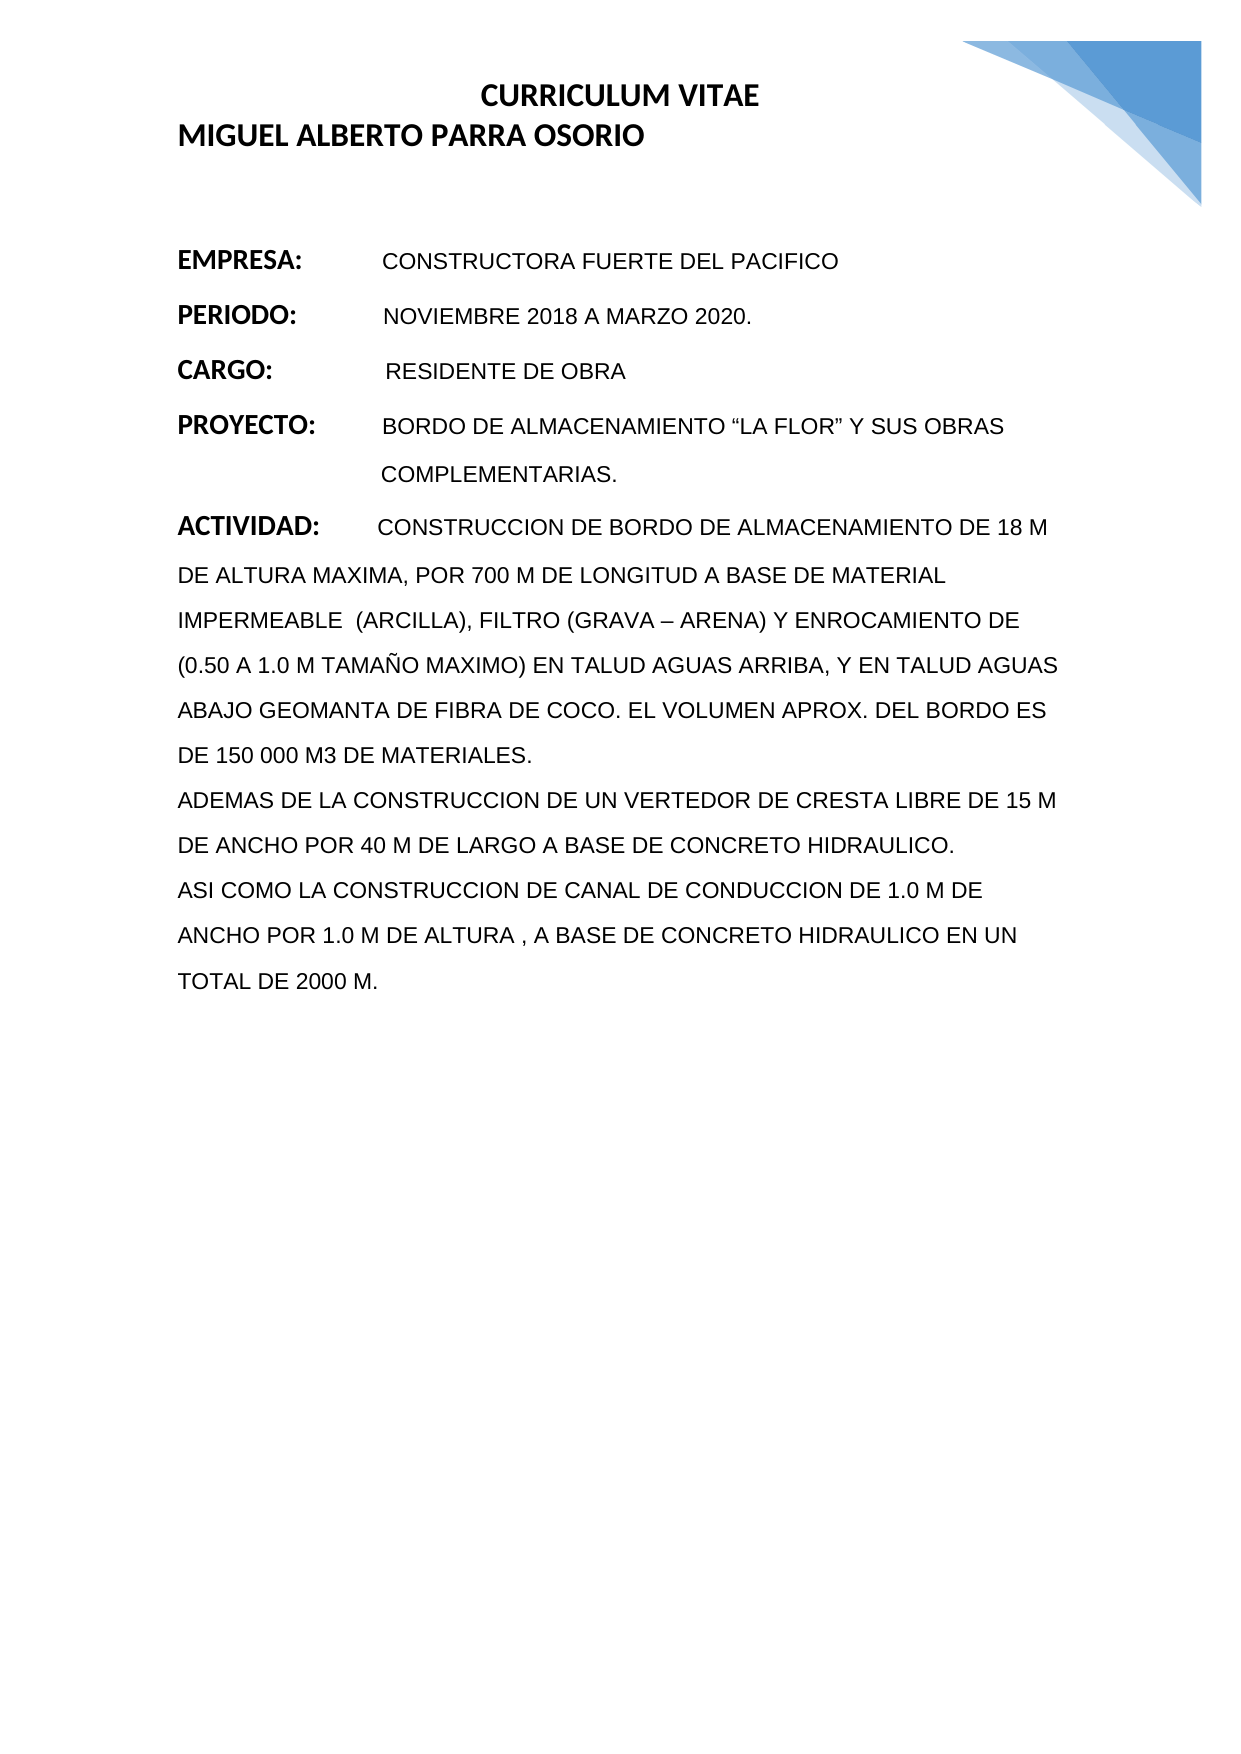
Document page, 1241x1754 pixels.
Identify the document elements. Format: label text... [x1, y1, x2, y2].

text DE ALTURA MAXIMA, POR 700 M DE LONGITUD A BASE DE MATERIAL [177, 562, 1063, 588]
text EMPRESA: CONSTRUCTORA FUERTE DEL PACIFICO [177, 241, 1063, 277]
text ASI COMO LA CONSTRUCCION DE CANAL DE CONDUCCION DE 1.0 M DE [177, 877, 1063, 904]
text TOTAL DE 2000 M. [177, 968, 1063, 994]
text PERIODO: NOVIEMBRE 2018 A MARZO 2020. [177, 296, 1063, 332]
picture [962, 41, 1202, 207]
text DE ANCHO POR 40 M DE LARGO A BASE DE CONCRETO HIDRAULICO. [177, 832, 1063, 859]
text IMPERMEABLE (ARCILLA), FILTRO (GRAVA – ARENA) Y ENROCAMIENTO DE [177, 607, 1063, 633]
text CARGO: RESIDENTE DE OBRA [177, 351, 1063, 387]
text COMPLEMENTARIAS. [177, 461, 1063, 488]
text (0.50 A 1.0 M TAMAÑO MAXIMO) EN TALUD AGUAS ARRIBA, Y EN TALUD AGUAS [177, 652, 1063, 678]
text ABAJO GEOMANTA DE FIBRA DE COCO. EL VOLUMEN APROX. DEL BORDO ES [177, 697, 1063, 723]
text DE 150 000 M3 DE MATERIALES. [177, 742, 1063, 768]
text ANCHO POR 1.0 M DE ALTURA , A BASE DE CONCRETO HIDRAULICO EN UN [177, 922, 1063, 949]
text PROYECTO: BORDO DE ALMACENAMIENTO “LA FLOR” Y SUS OBRAS [177, 406, 1063, 442]
text ACTIVIDAD: CONSTRUCCION DE BORDO DE ALMACENAMIENTO DE 18 M [177, 507, 1063, 542]
text ADEMAS DE LA CONSTRUCCION DE UN VERTEDOR DE CRESTA LIBRE DE 15 M [177, 787, 1063, 813]
